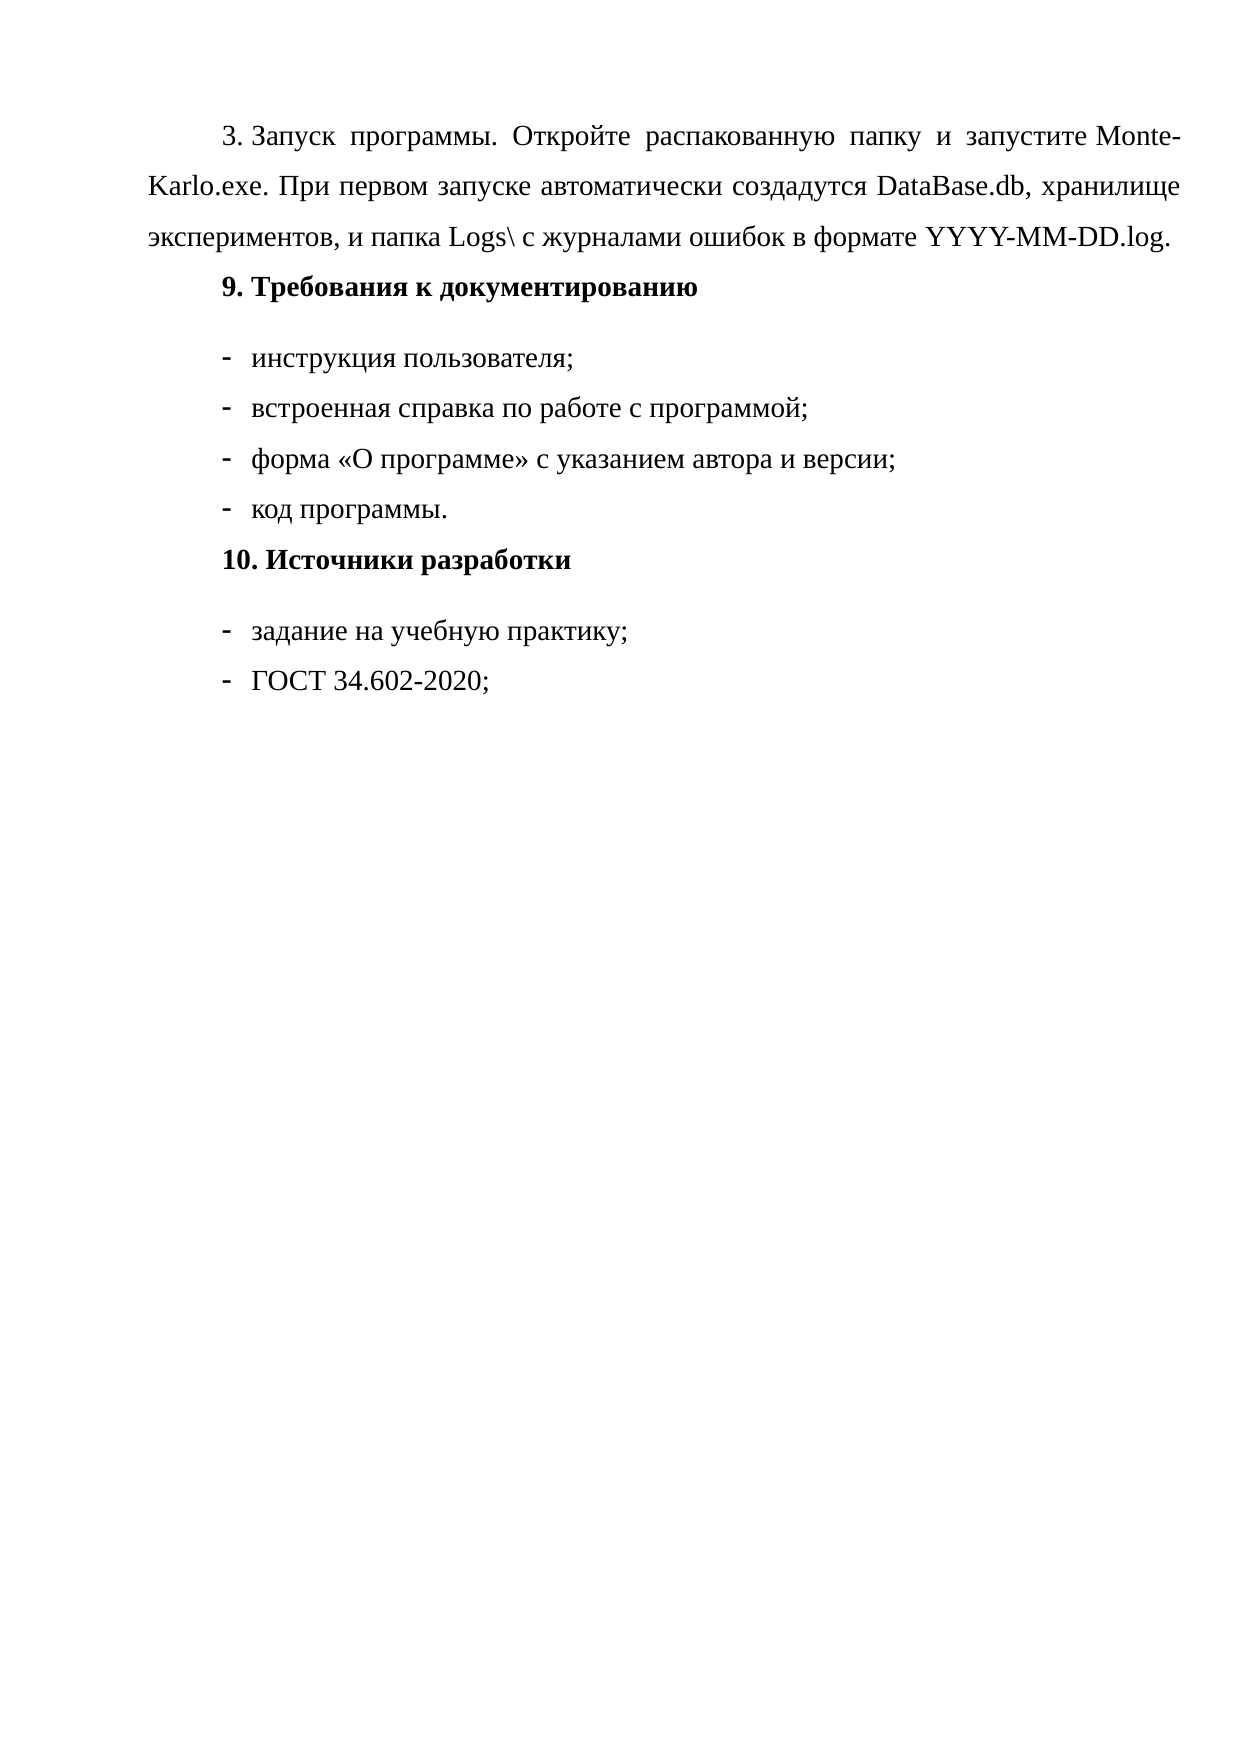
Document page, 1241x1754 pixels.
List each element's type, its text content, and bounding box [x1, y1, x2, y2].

text 9. Требования к документированию [148, 269, 1181, 303]
list встроенная справка по работе с программой; [148, 391, 1181, 424]
list ГОСТ 34.602-2020; [148, 663, 1181, 697]
list задание на учебную практику; [148, 613, 1181, 647]
list Запуск программы. Откройте распакованную папку и запустите Monte-Karlo.exe. При первом запуске автоматически создадутся DataBase.db, хранилище экспериментов, и папка Logs\ с журналами ошибок в формате YYYY-MM-DD.log. [148, 118, 1181, 252]
list инструкция пользователя; [148, 340, 1181, 374]
list форма «О программе» с указанием автора и версии; [148, 441, 1181, 475]
text 10. Источники разработки [148, 542, 1181, 575]
list код программы. [148, 491, 1181, 525]
